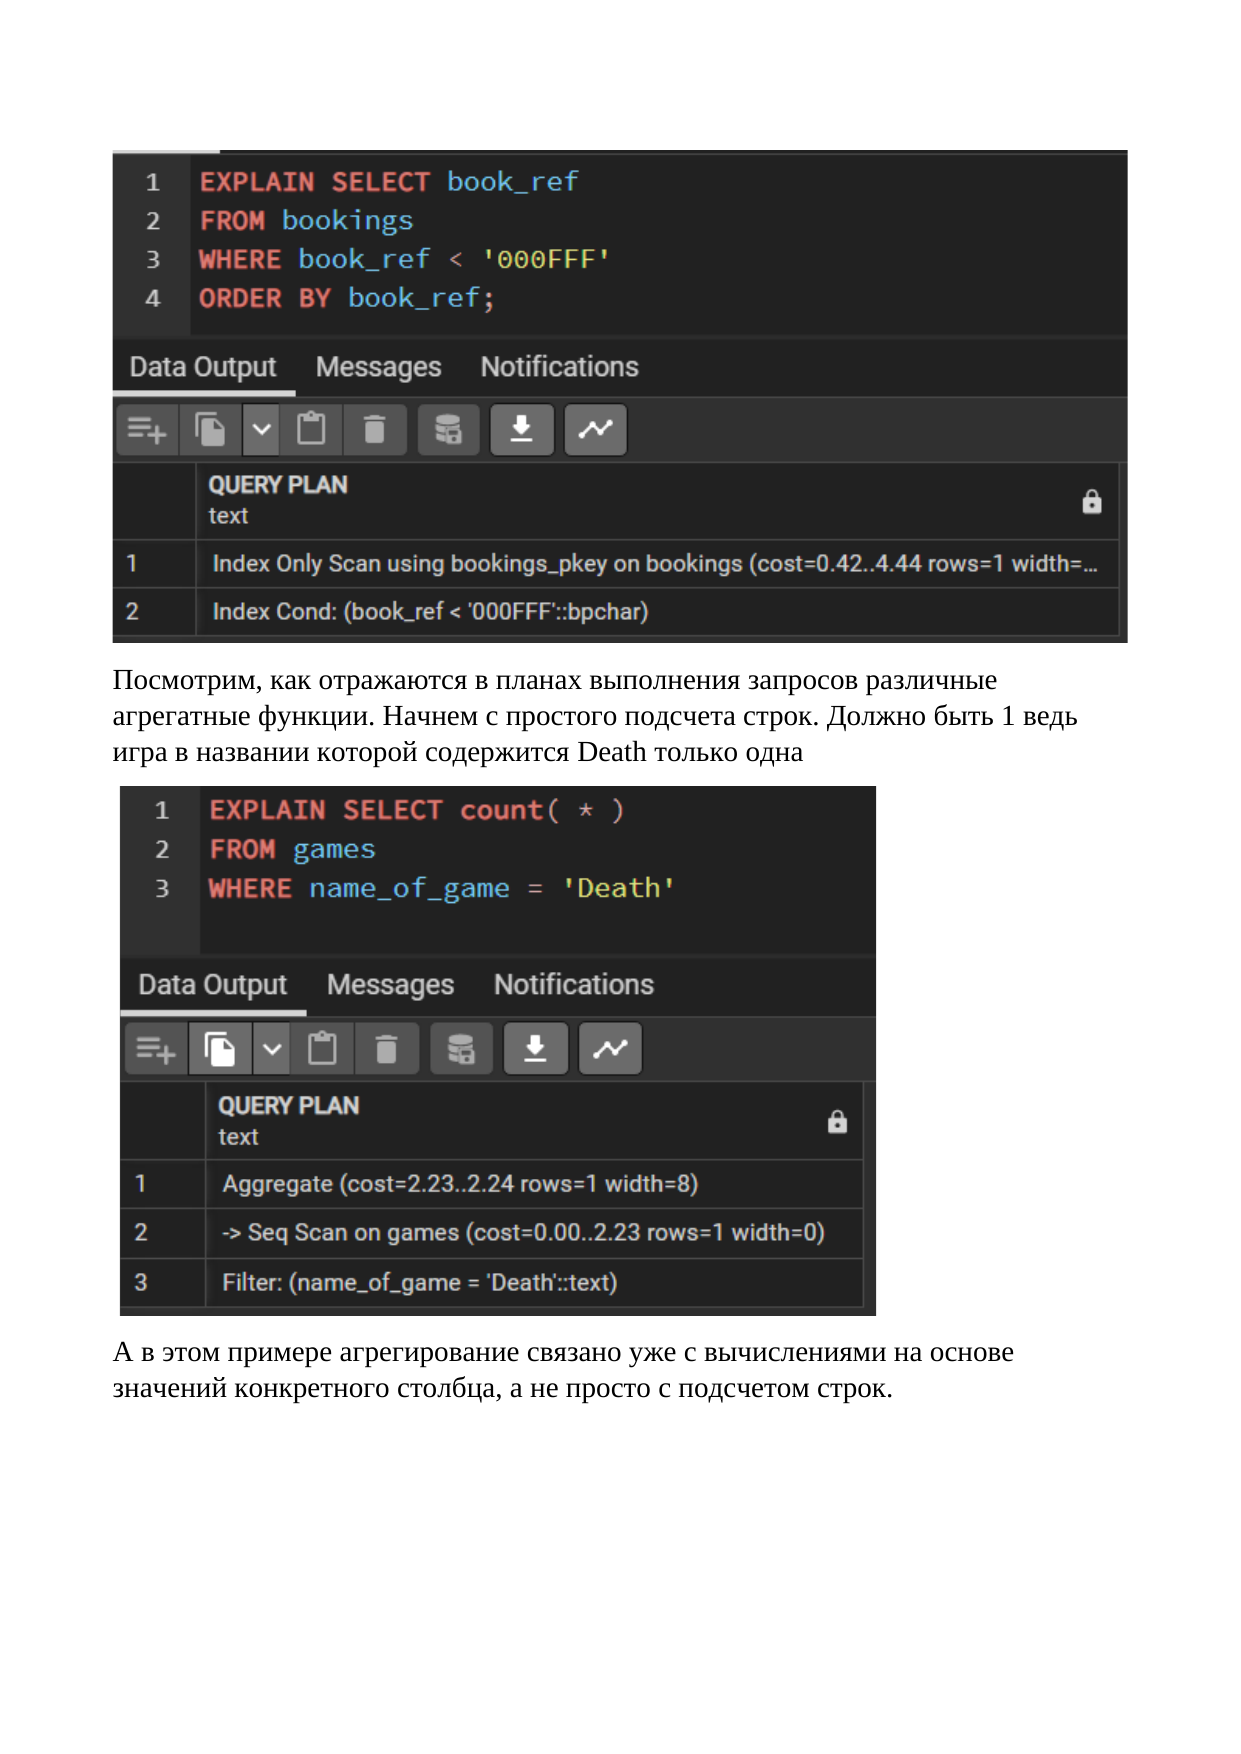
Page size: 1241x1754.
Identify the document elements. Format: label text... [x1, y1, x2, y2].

picture [119, 786, 877, 1316]
picture [112, 150, 1128, 643]
text Посмотрим, как отражаются в планах выполнения запросов различные агрегатные функции. Начнем с простого подсчета строк. Должно быть 1 ведь игра в названии которой содержится Death только одна [112, 662, 1128, 768]
text А в этом примере агрегирование связано уже с вычислениями на основе значений конкретного столбца, а не просто с подсчетом строк. [112, 1334, 1128, 1404]
